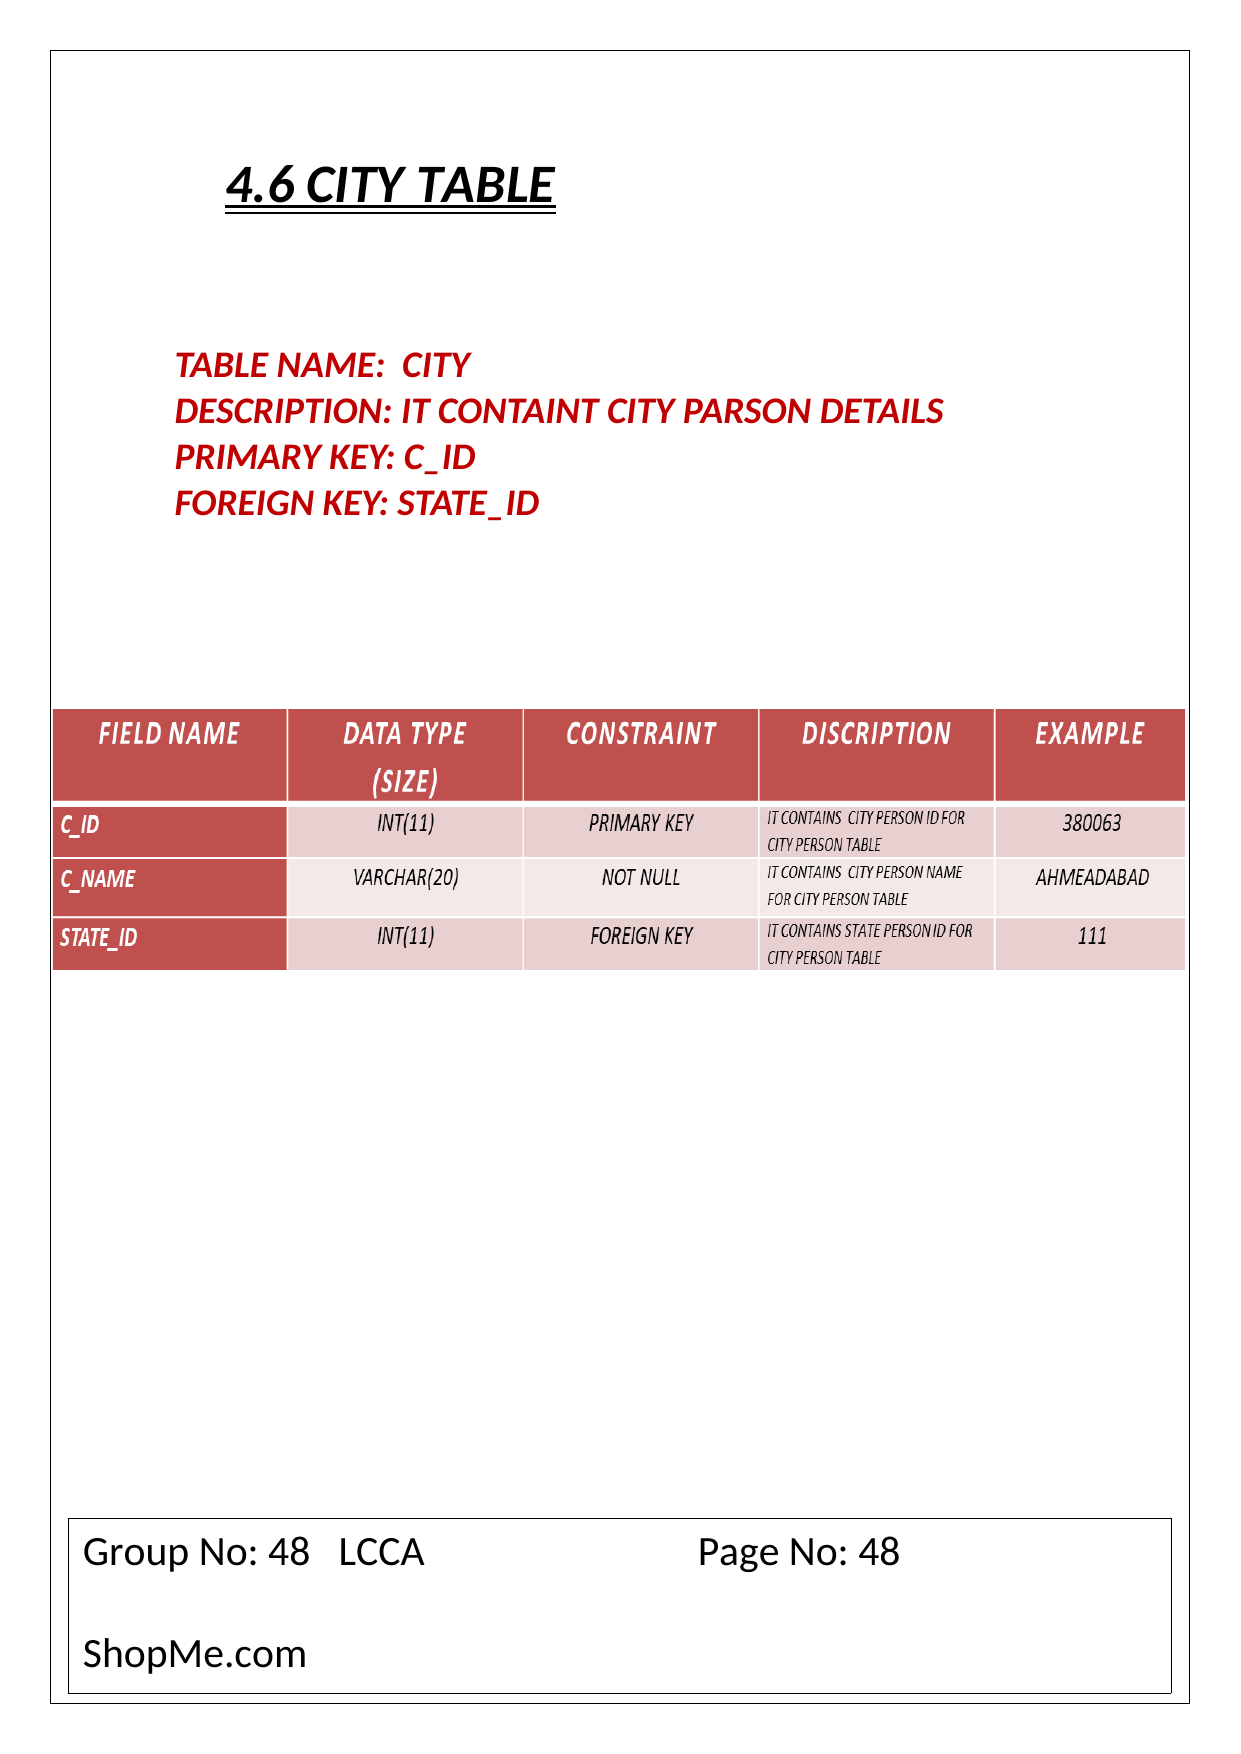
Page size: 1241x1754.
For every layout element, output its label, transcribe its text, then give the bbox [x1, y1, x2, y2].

picture [50, 701, 1188, 982]
text 4.6 CITY TABLE [225, 150, 1090, 216]
text 4.7PRODUCT TABLE [150, 326, 1090, 392]
